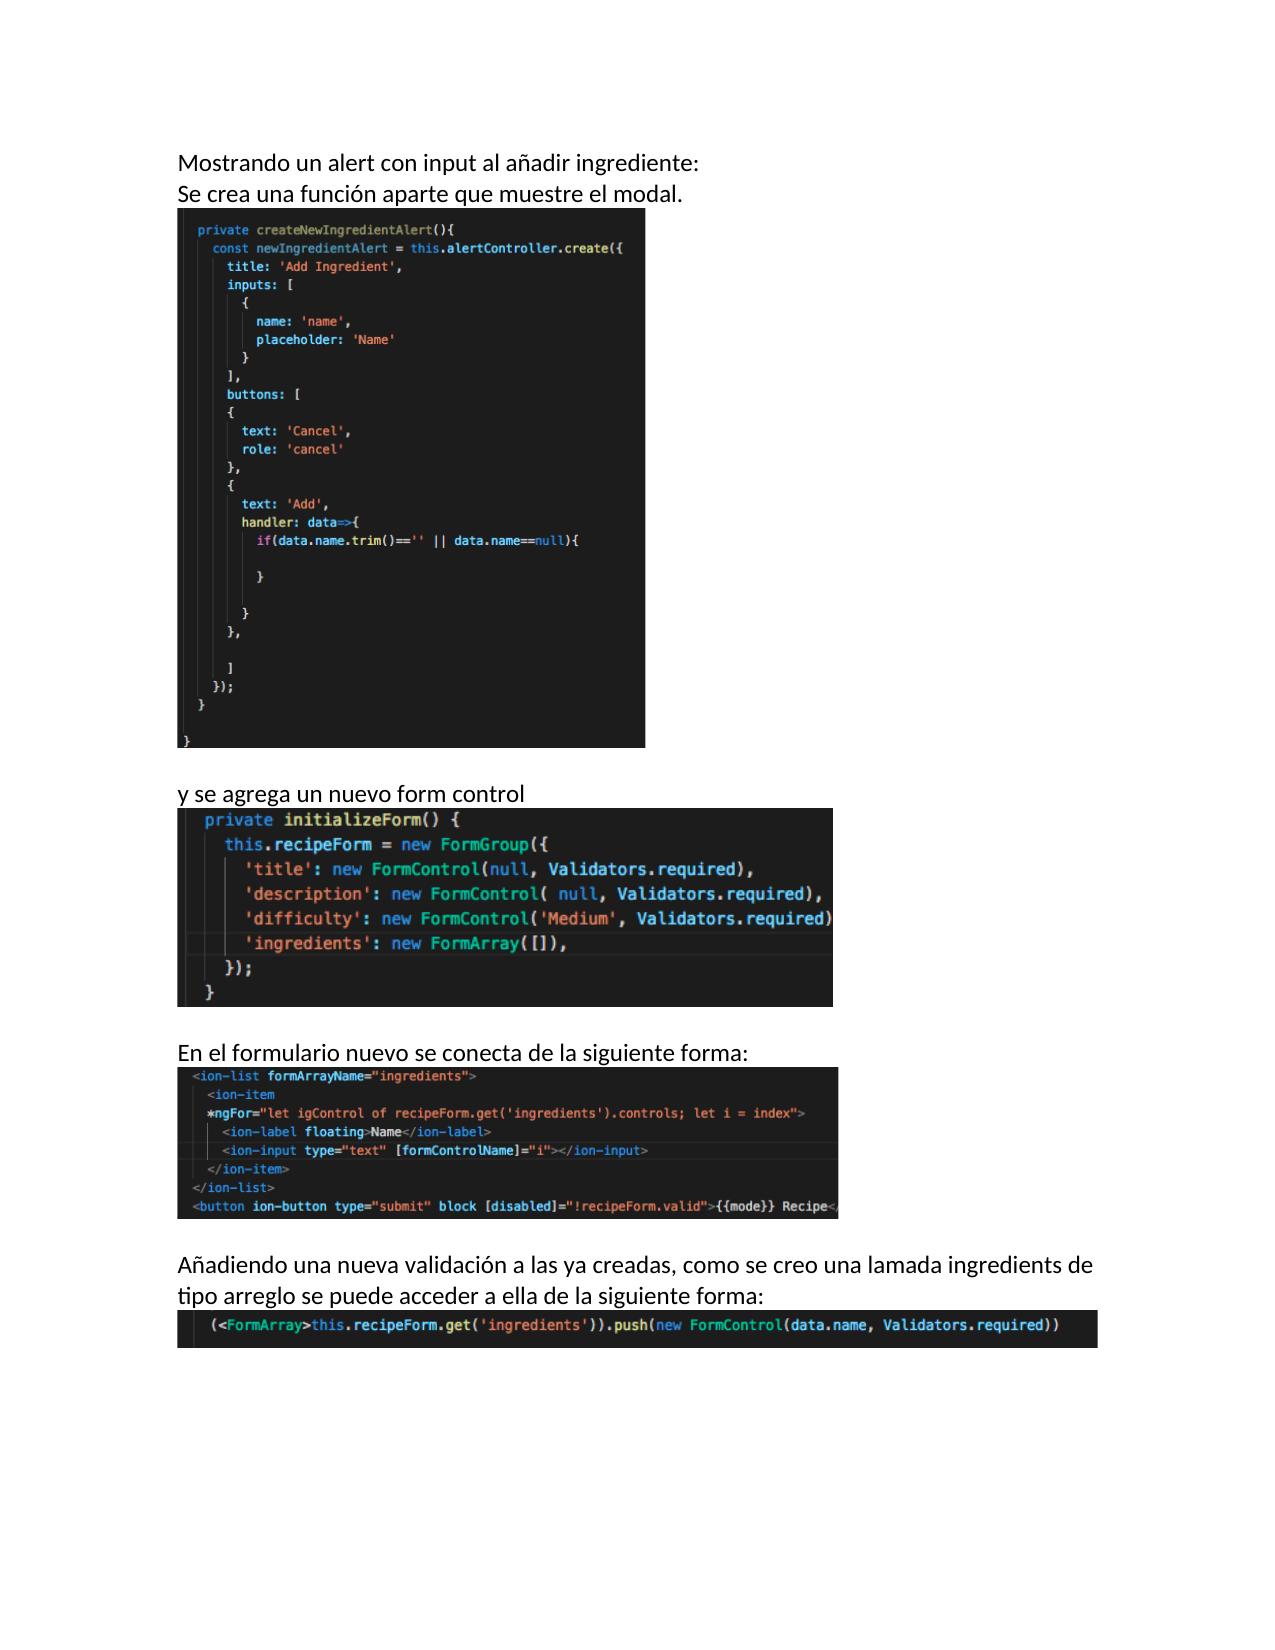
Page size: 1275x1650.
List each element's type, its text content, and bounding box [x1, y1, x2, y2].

picture [177, 808, 833, 1007]
picture [177, 1310, 1098, 1348]
text Se crea una función aparte que muestre el modal. [177, 178, 1098, 209]
text Añadiendo una nueva validación a las ya creadas, como se creo una lamada ingredients de tipo arreglo se puede acceder a ella de la siguiente forma: [177, 1249, 1098, 1310]
text y se agrega un nuevo form control [177, 778, 1098, 809]
picture [177, 208, 646, 748]
text En el formulario nuevo se conecta de la siguiente forma: [177, 1037, 1098, 1067]
picture [177, 1067, 839, 1219]
text Mostrando un alert con input al añadir ingrediente: [177, 148, 1098, 178]
